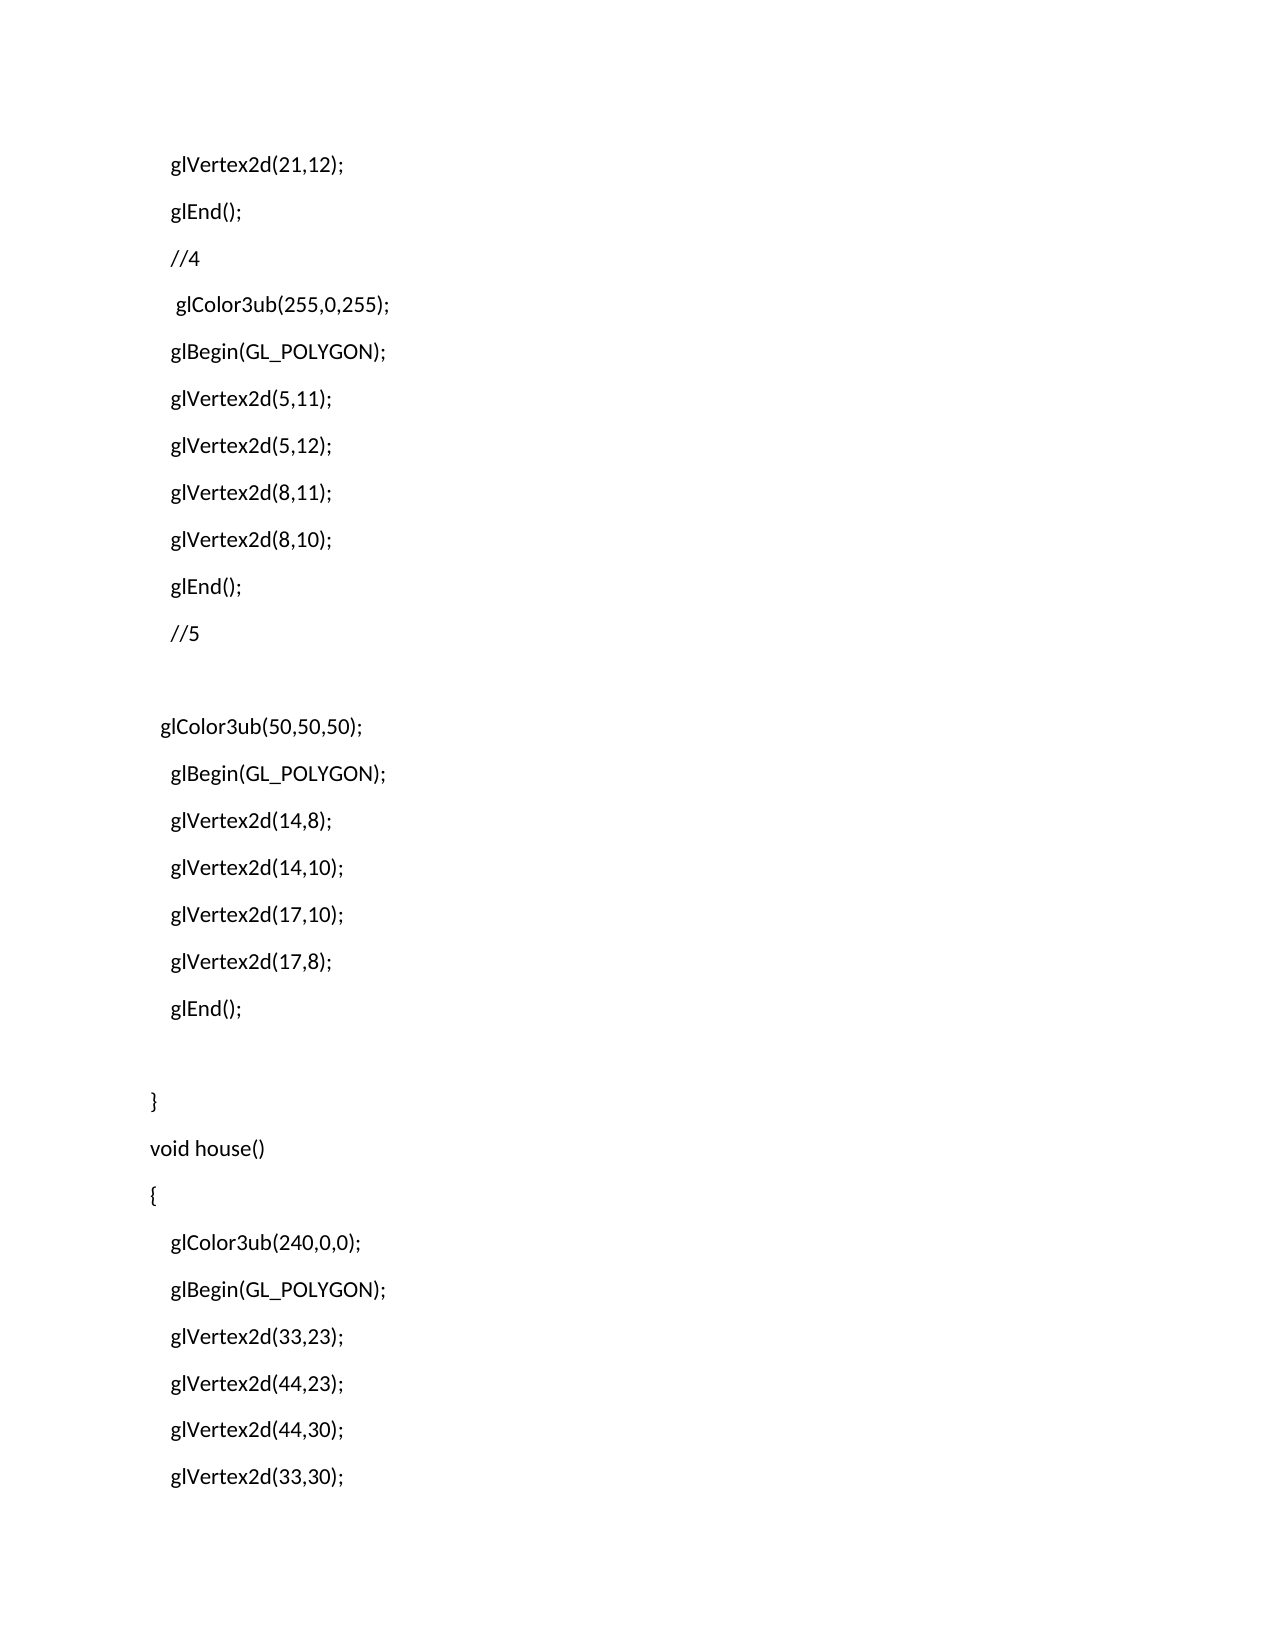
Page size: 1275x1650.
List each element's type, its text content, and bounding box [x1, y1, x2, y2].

text glBegin(GL_POLYGON); [150, 759, 1125, 787]
text glVertex2d(8,11); [150, 478, 1125, 506]
text glVertex2d(14,8); [150, 806, 1125, 834]
text glEnd(); [150, 572, 1125, 600]
text { [150, 1181, 1125, 1209]
text glVertex2d(33,30); [150, 1462, 1125, 1491]
text glVertex2d(21,12); [150, 150, 1125, 178]
text glVertex2d(5,12); [150, 431, 1125, 459]
text glVertex2d(17,10); [150, 900, 1125, 928]
text glColor3ub(50,50,50); [150, 712, 1125, 741]
text glVertex2d(17,8); [150, 947, 1125, 975]
text glVertex2d(14,10); [150, 853, 1125, 881]
text glVertex2d(44,30); [150, 1416, 1125, 1444]
text glColor3ub(255,0,255); [150, 291, 1125, 319]
text glVertex2d(8,10); [150, 525, 1125, 553]
text } [150, 1087, 1125, 1116]
text glVertex2d(44,23); [150, 1369, 1125, 1397]
text //4 [150, 244, 1125, 272]
text glBegin(GL_POLYGON); [150, 1275, 1125, 1303]
text glColor3ub(240,0,0); [150, 1228, 1125, 1256]
text void house() [150, 1134, 1125, 1162]
text glVertex2d(5,11); [150, 384, 1125, 412]
text //5 [150, 619, 1125, 647]
text glEnd(); [150, 994, 1125, 1022]
text glVertex2d(33,23); [150, 1322, 1125, 1350]
text glBegin(GL_POLYGON); [150, 337, 1125, 366]
text glEnd(); [150, 197, 1125, 225]
